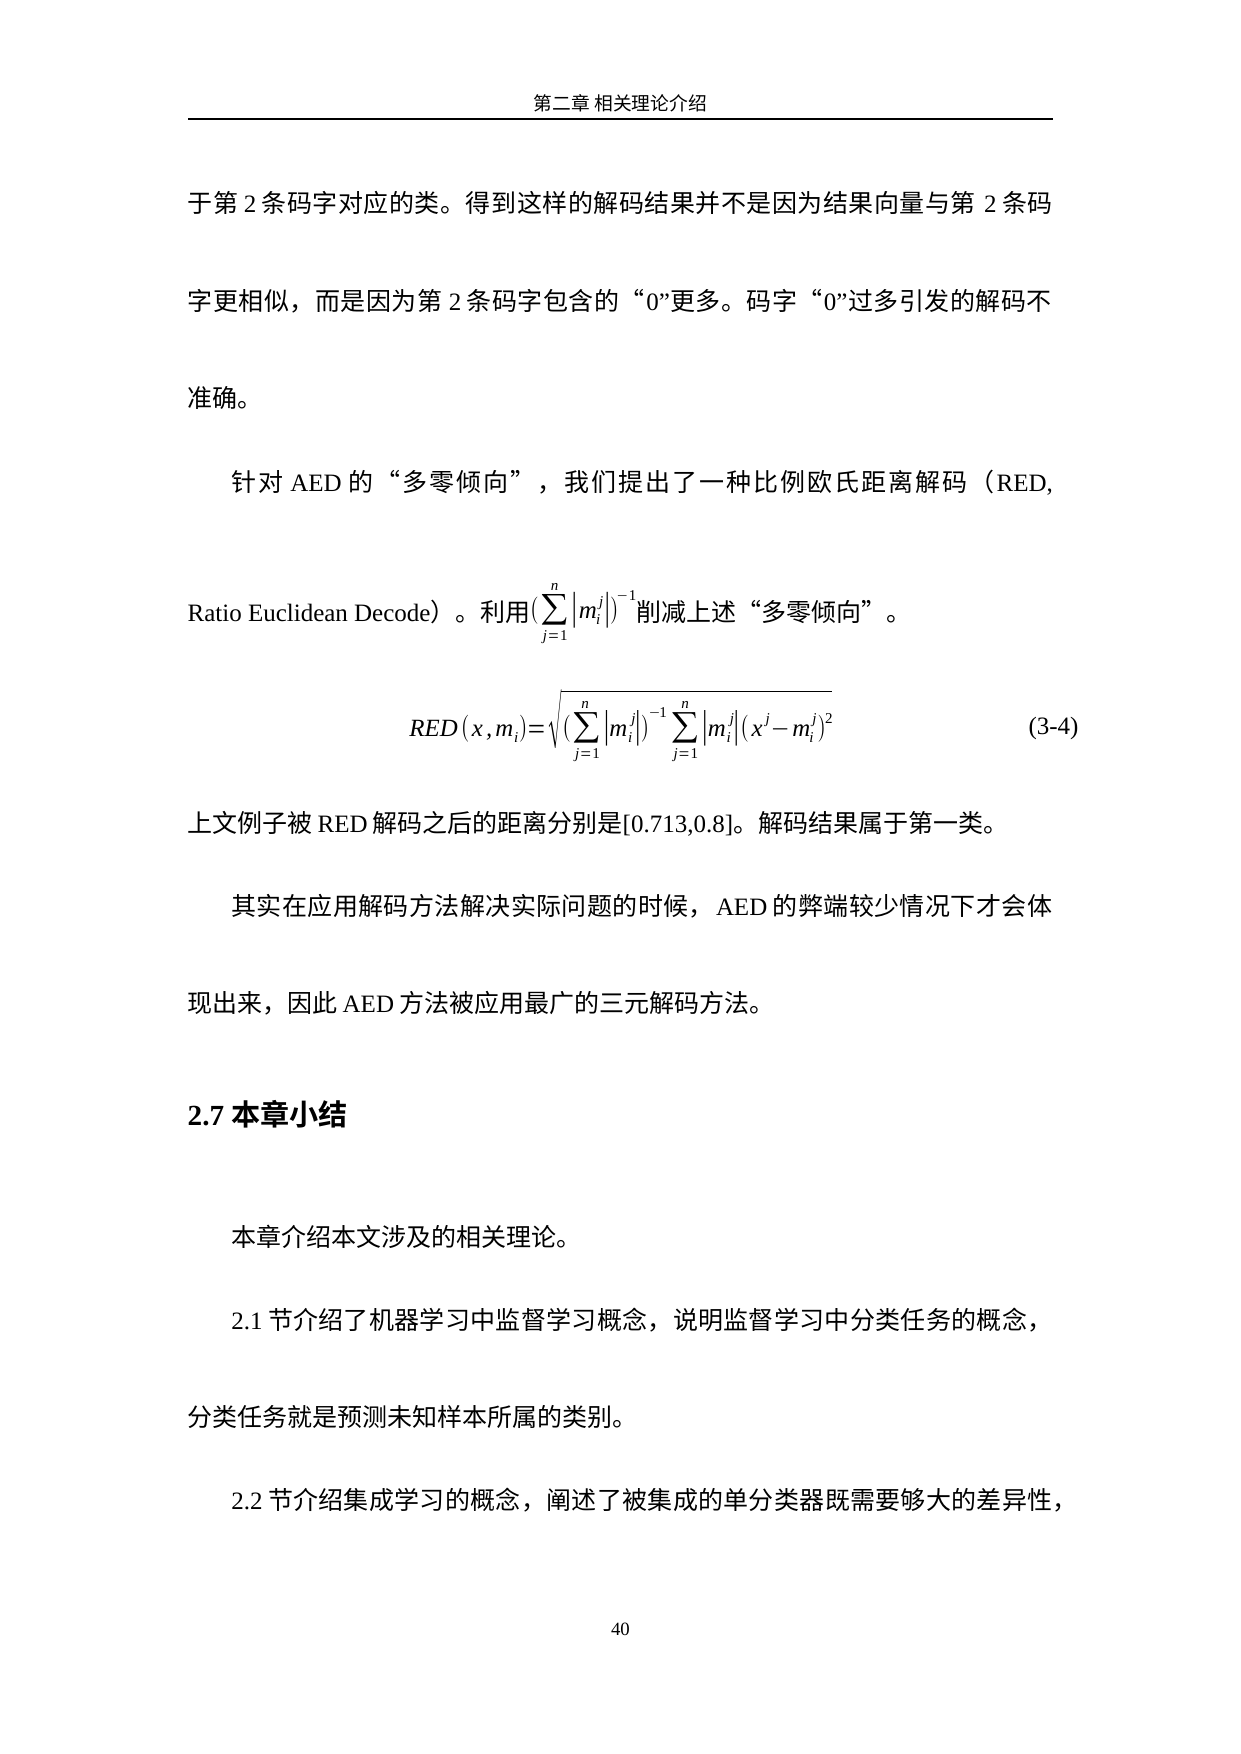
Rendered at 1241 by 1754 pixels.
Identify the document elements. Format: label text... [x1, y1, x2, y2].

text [187, 169, 1053, 429]
text 其实在应用解码方法解决实际问题的时候，AED的弊端较少情况下才会体现出来，因此AED方法被应用最广的三元解码方法。 [187, 872, 1053, 1034]
text 本章介绍本文涉及的相关理论。 [187, 1203, 1053, 1268]
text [187, 1466, 1053, 1531]
text 针对AED的“多零倾向”，我们提出了一种比例欧氏距离解码（RED, Ratio Euclidean Decode）。利用削减上述“多零倾向”。 [187, 448, 1053, 659]
subtitle 2.7 本章小结 [187, 1080, 1053, 1145]
text (3-4) [187, 677, 1053, 774]
text 2.1节介绍了机器学习中监督学习概念，说明监督学习中分类任务的概念，分类任务就是预测未知样本所属的类别。 [187, 1286, 1053, 1448]
text 上文例子被RED解码之后的距离分别是[0.713,0.8]。解码结果属于第一类。 [187, 789, 1053, 854]
